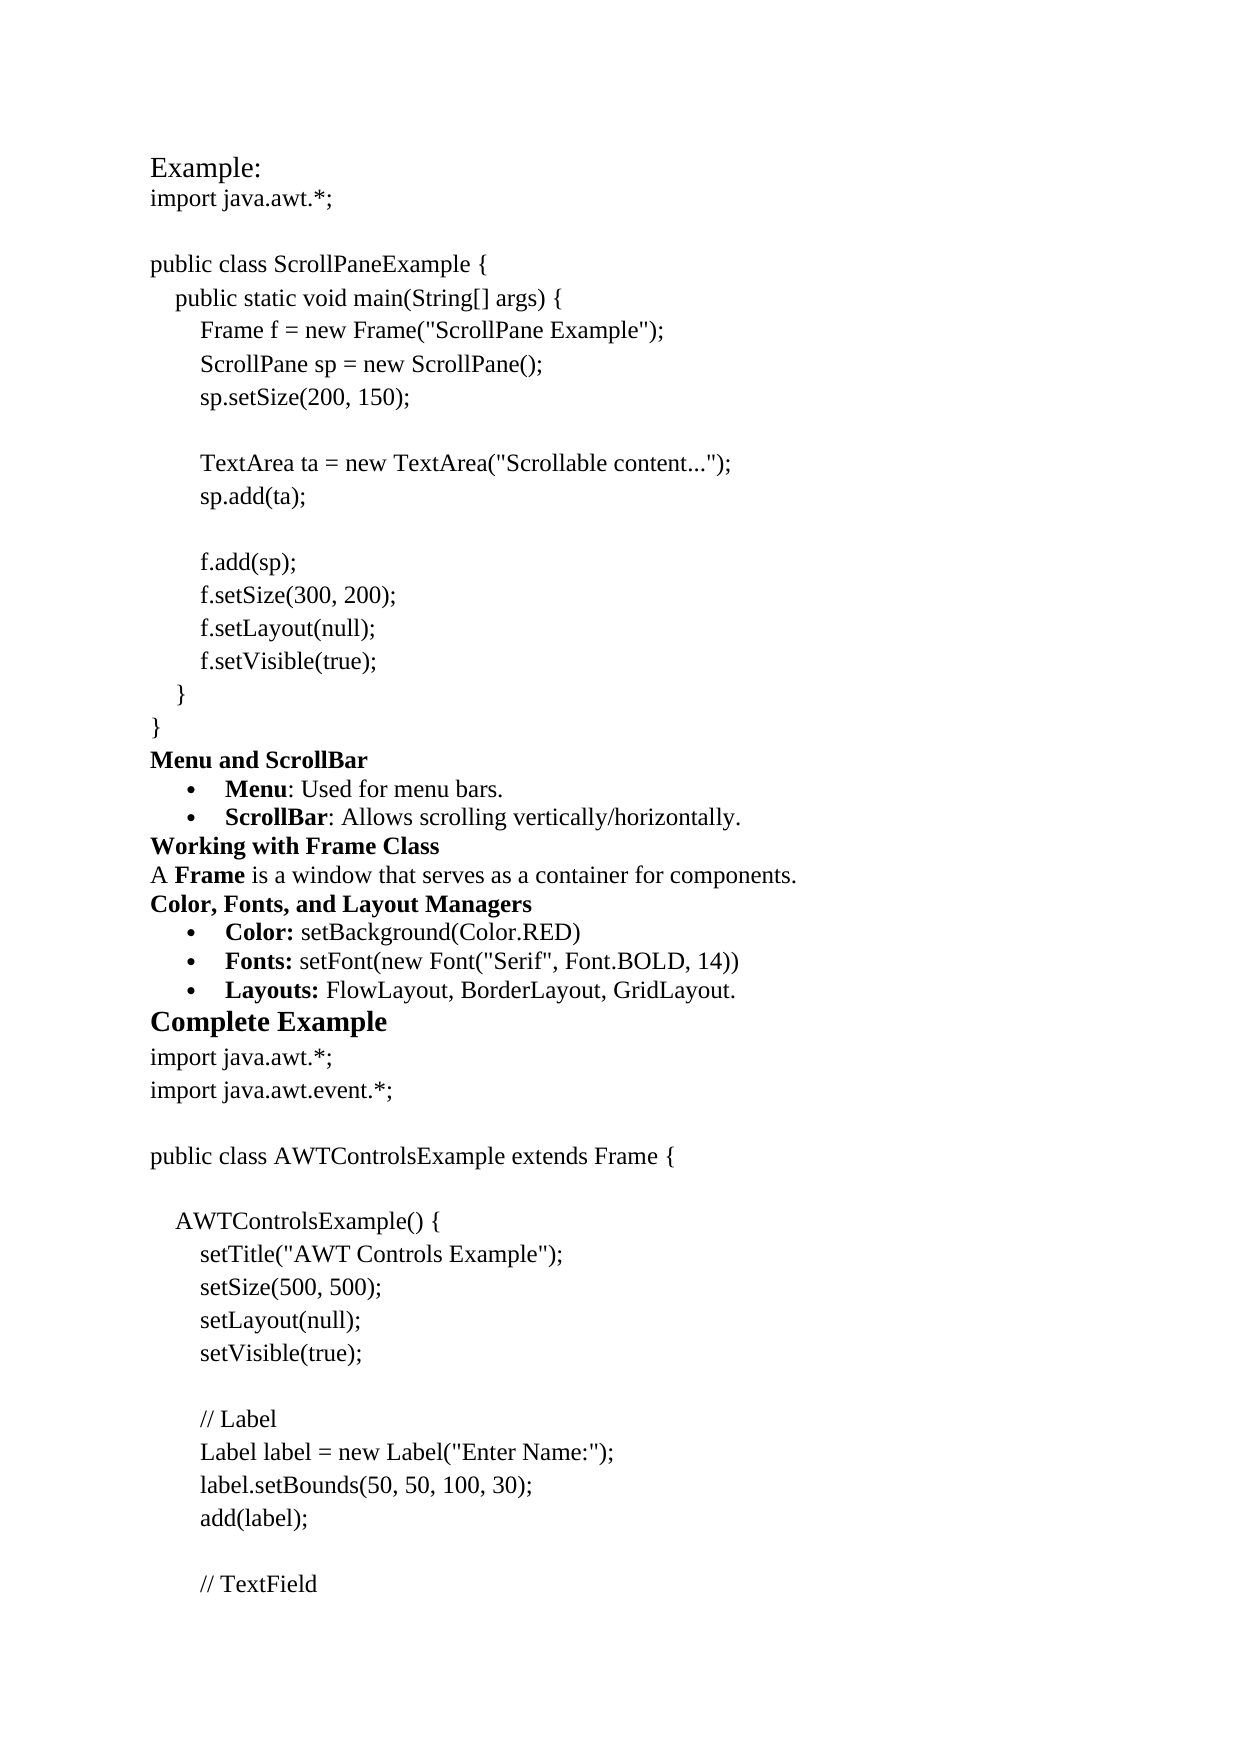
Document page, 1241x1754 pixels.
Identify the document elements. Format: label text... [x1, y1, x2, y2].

text import java.awt.event.*; [150, 1075, 1090, 1104]
text Menu and ScrollBar [150, 745, 1090, 774]
text public class AWTControlsExample extends Frame { [150, 1141, 1090, 1170]
text setSize(500, 500); [150, 1272, 1090, 1301]
text add(label); [150, 1503, 1090, 1532]
text ScrollPane sp = new ScrollPane(); [150, 349, 1090, 377]
text setTitle("AWT Controls Example"); [150, 1239, 1090, 1268]
list Color: setBackground(Color.RED) [187, 917, 1090, 946]
list ScrollBar: Allows scrolling vertically/horizontally. [187, 802, 1090, 831]
text TextArea ta = new TextArea("Scrollable content..."); [150, 448, 1090, 476]
text AWTControlsExample() { [150, 1206, 1090, 1235]
text f.add(sp); [150, 547, 1090, 576]
text Frame f = new Frame("ScrollPane Example"); [150, 316, 1090, 344]
text A Frame is a window that serves as a container for components. [150, 860, 1090, 889]
list Menu: Used for menu bars. [187, 774, 1090, 802]
text Label label = new Label("Enter Name:"); [150, 1437, 1090, 1466]
text Example: [150, 150, 1090, 183]
text f.setVisible(true); [150, 646, 1090, 674]
list Layouts: FlowLayout, BorderLayout, GridLayout. [187, 975, 1090, 1004]
text // Label [150, 1404, 1090, 1432]
text sp.add(ta); [150, 481, 1090, 509]
text f.setLayout(null); [150, 613, 1090, 642]
list Fonts: setFont(new Font("Serif", Font.BOLD, 14)) [187, 946, 1090, 975]
text setVisible(true); [150, 1338, 1090, 1367]
text } [150, 679, 1090, 708]
text import java.awt.*; [150, 1042, 1090, 1071]
text label.setBounds(50, 50, 100, 30); [150, 1470, 1090, 1498]
text public class ScrollPaneExample { [150, 249, 1090, 278]
text Complete Example [150, 1004, 1090, 1037]
text } [150, 712, 1090, 741]
text sp.setSize(200, 150); [150, 382, 1090, 410]
text import java.awt.*; [150, 183, 1090, 212]
text setLayout(null); [150, 1306, 1090, 1334]
text public static void main(String[] args) { [150, 283, 1090, 311]
subtitle Working with Frame Class [150, 831, 1090, 860]
text // TextField [150, 1569, 1090, 1598]
text f.setSize(300, 200); [150, 580, 1090, 608]
text Color, Fonts, and Layout Managers [150, 889, 1090, 917]
